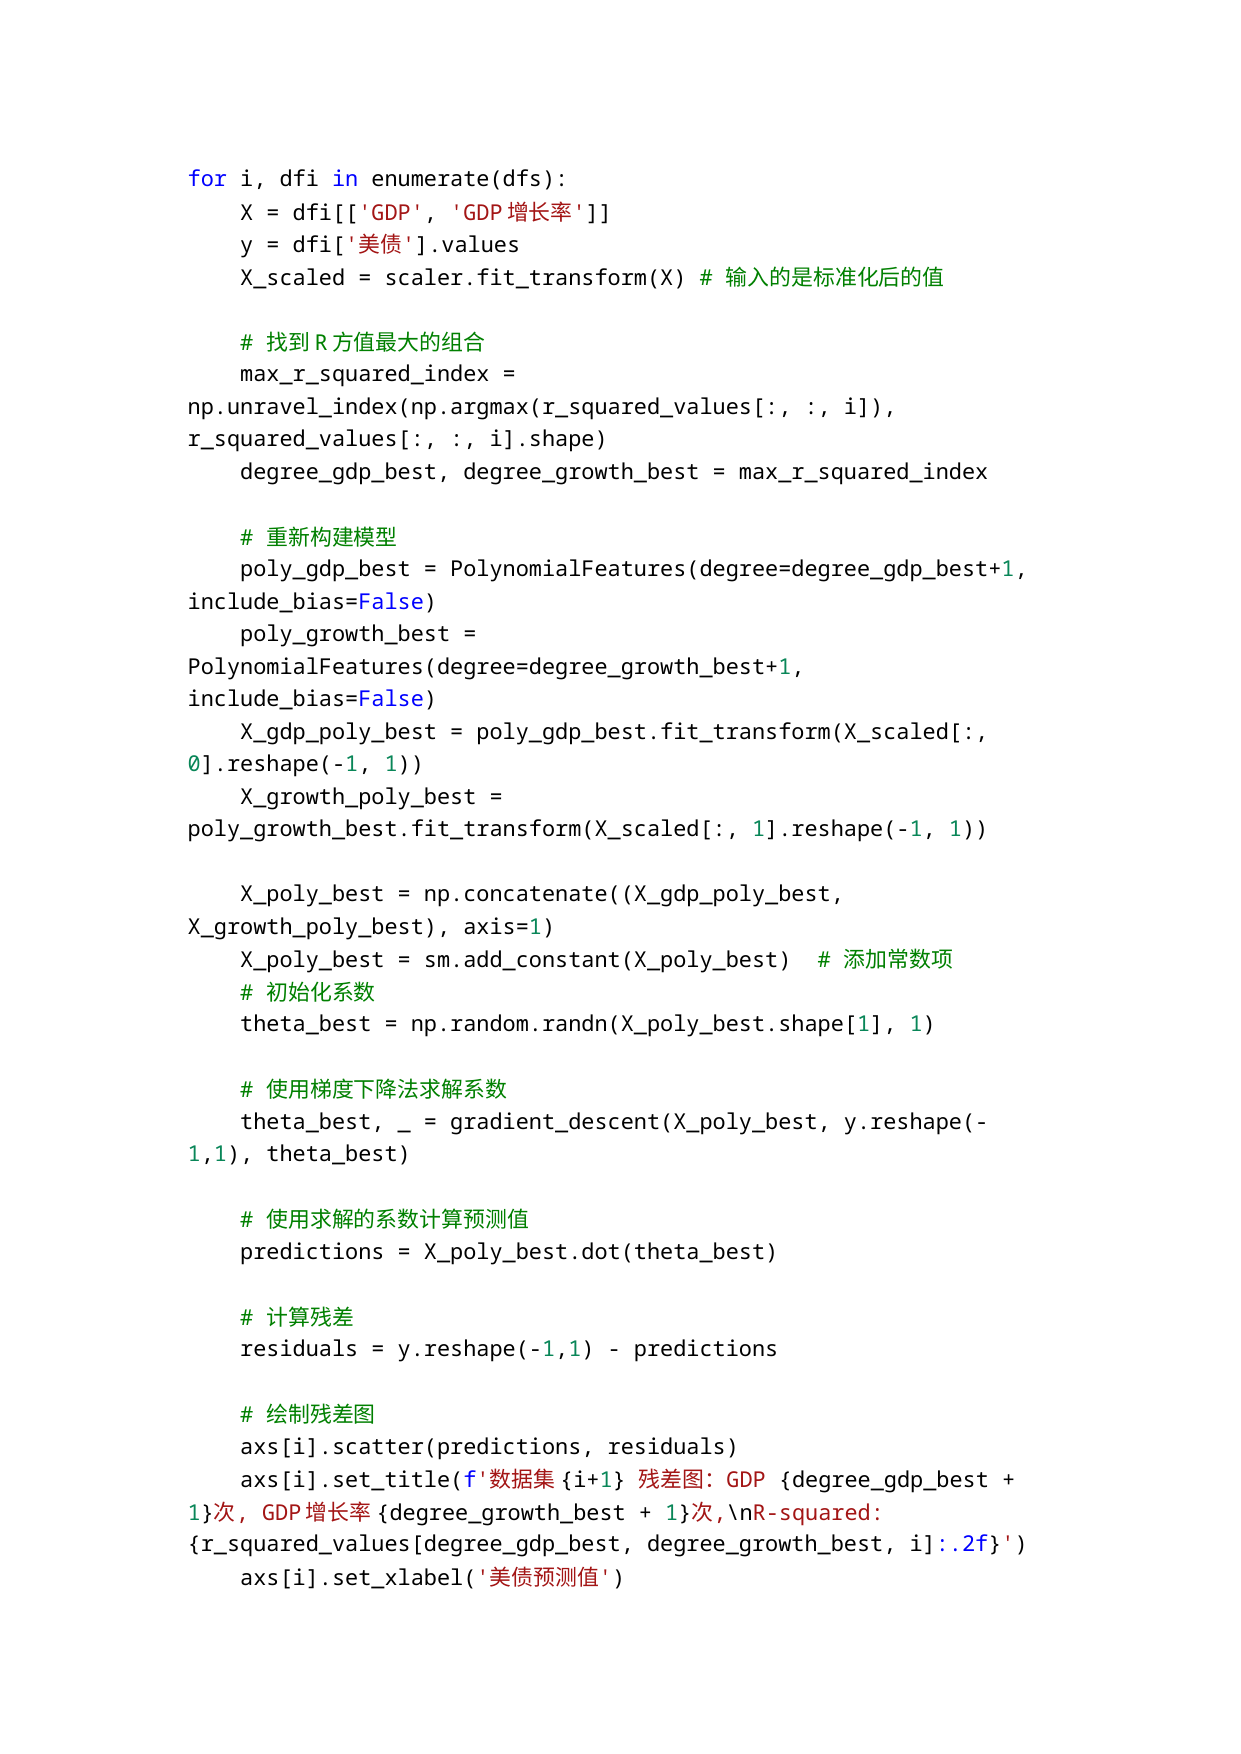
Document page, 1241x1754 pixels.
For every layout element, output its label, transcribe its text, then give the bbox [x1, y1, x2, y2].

text axs[i].set_xlabel('美债预测值') [187, 1559, 1053, 1592]
text # 计算残差 [187, 1299, 1053, 1332]
text # 找到R方值最大的组合 [187, 324, 1053, 357]
text # 使用求解的系数计算预测值 [187, 1202, 1053, 1234]
text degree_gdp_best, degree_growth_best = max_r_squared_index [187, 454, 1053, 487]
text X_gdp_poly_best = poly_gdp_best.fit_transform(X_scaled[:, 0].reshape(-1, 1)) [187, 714, 1053, 779]
text # 重新构建模型 [187, 519, 1053, 552]
text X_poly_best = np.concatenate((X_gdp_poly_best, X_growth_poly_best), axis=1) [187, 877, 1053, 942]
text y = dfi['美债'].values [187, 227, 1053, 259]
text max_r_squared_index = np.unravel_index(np.argmax(r_squared_values[:, :, i]), r_squared_values[:, :, i].shape) [187, 357, 1053, 454]
text for i, dfi in enumerate(dfs): [187, 162, 1053, 194]
text theta_best = np.random.randn(X_poly_best.shape[1], 1) [187, 1007, 1053, 1039]
text # 绘制残差图 [187, 1397, 1053, 1429]
text # 使用梯度下降法求解系数 [187, 1072, 1053, 1104]
text poly_gdp_best = PolynomialFeatures(degree=degree_gdp_best+1, include_bias=False) [187, 552, 1053, 617]
text X_scaled = scaler.fit_transform(X) # 输入的是标准化后的值 [187, 259, 1053, 292]
text X = dfi[['GDP', 'GDP增长率']] [187, 194, 1053, 227]
text predictions = X_poly_best.dot(theta_best) [187, 1234, 1053, 1267]
text axs[i].scatter(predictions, residuals) [187, 1429, 1053, 1462]
text # 初始化系数 [187, 974, 1053, 1007]
text residuals = y.reshape(-1,1) - predictions [187, 1332, 1053, 1364]
text X_growth_poly_best = poly_growth_best.fit_transform(X_scaled[:, 1].reshape(-1, 1)) [187, 779, 1053, 844]
text axs[i].set_title(f'数据集 {i+1} 残差图：GDP {degree_gdp_best + 1}次, GDP增长率 {degree_growth_best + 1}次,\nR-squared: {r_squared_values[degree_gdp_best, degree_growth_best, i]:.2f}') [187, 1462, 1053, 1559]
text poly_growth_best = PolynomialFeatures(degree=degree_growth_best+1, include_bias=False) [187, 617, 1053, 714]
text theta_best, _ = gradient_descent(X_poly_best, y.reshape(-1,1), theta_best) [187, 1104, 1053, 1169]
text X_poly_best = sm.add_constant(X_poly_best) # 添加常数项 [187, 942, 1053, 974]
